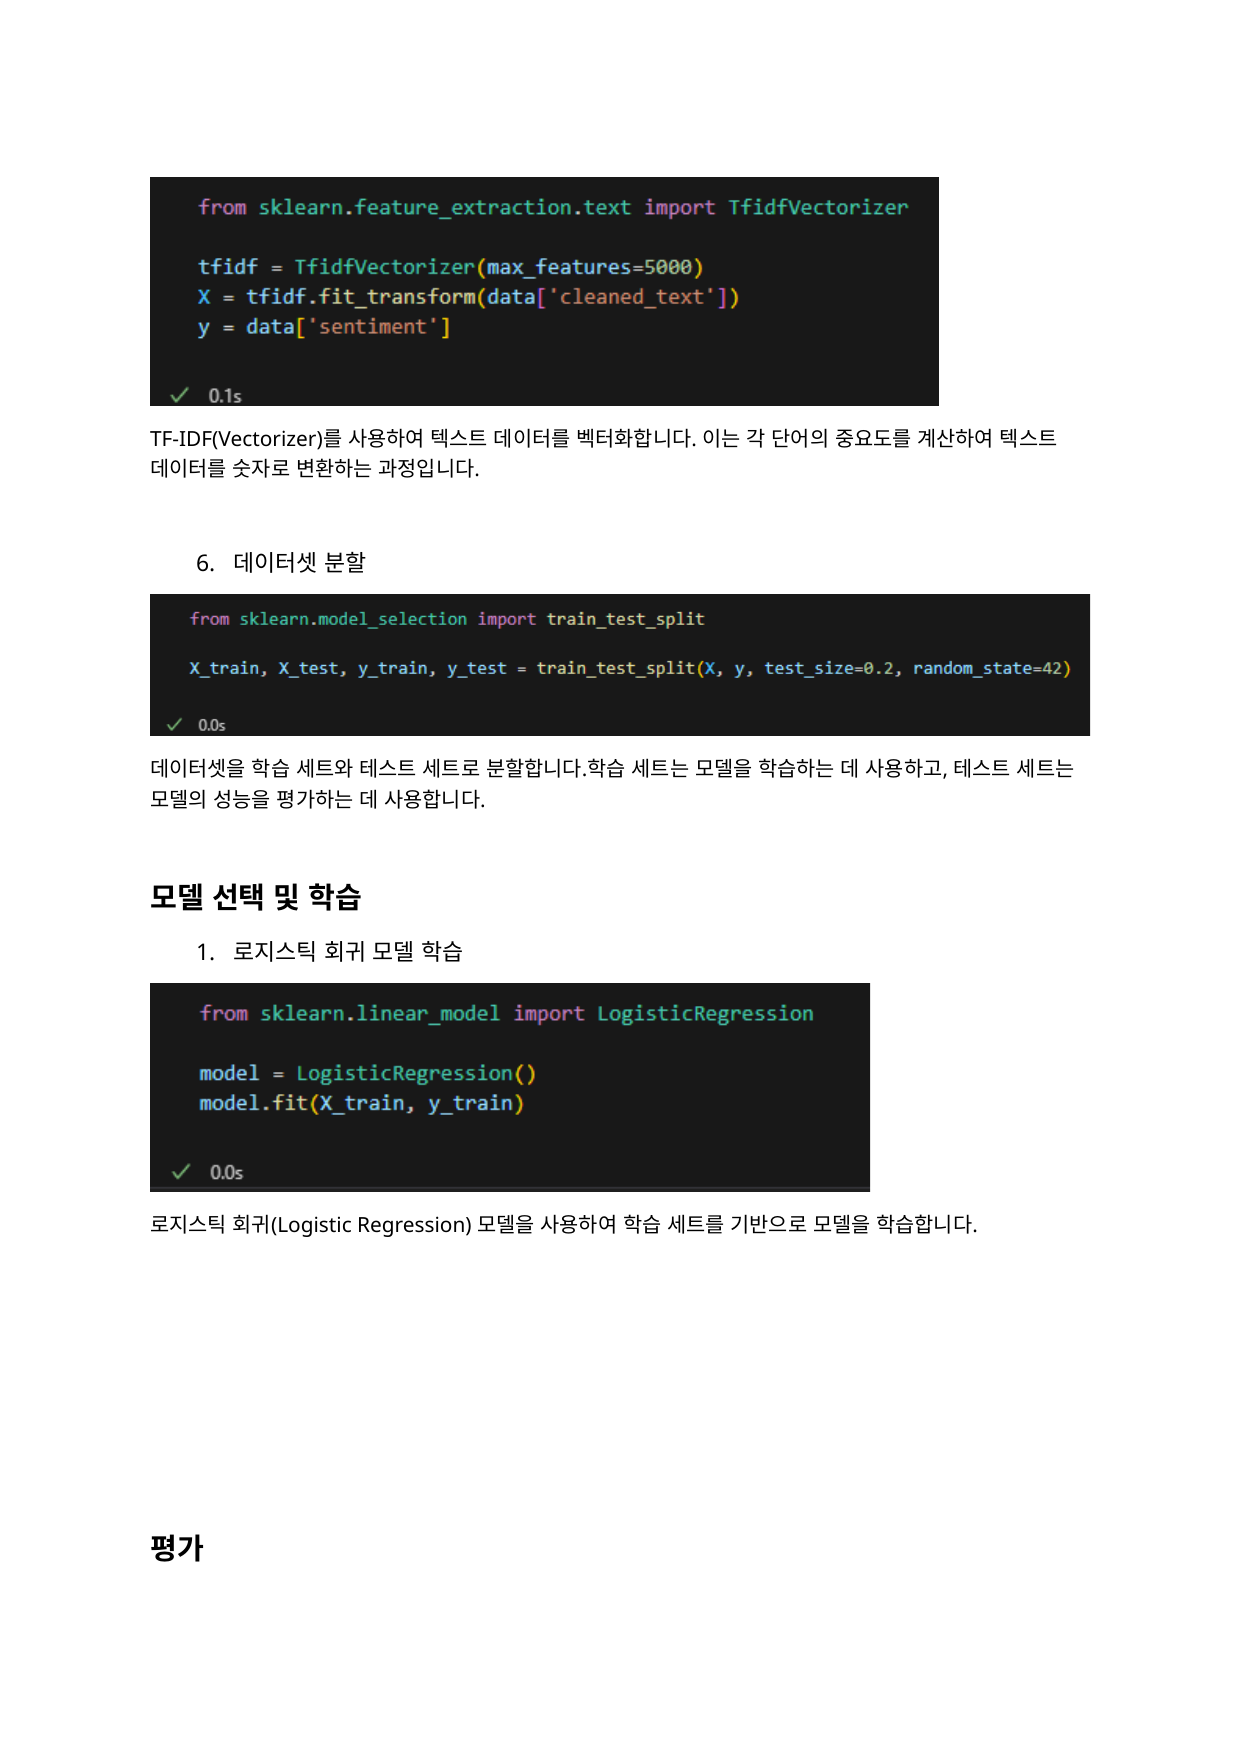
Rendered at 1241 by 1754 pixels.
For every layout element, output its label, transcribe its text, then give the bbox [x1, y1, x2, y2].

text TF-IDF(Vectorizer)를 사용하여 텍스트 데이터를 벡터화합니다. 이는 각 단어의 중요도를 계산하여 텍스트 데이터를 숫자로 변환하는 과정입니다. [150, 422, 1090, 483]
picture [150, 983, 871, 1192]
text 데이터셋을 학습 세트와 테스트 세트로 분할합니다.학습 세트는 모델을 학습하는 데 사용하고, 테스트 세트는 모델의 성능을 평가하는 데 사용합니다. [150, 752, 1090, 813]
picture [150, 177, 939, 406]
text 모델 선택 및 학습 [150, 875, 1090, 917]
text 평가 [150, 1526, 1090, 1568]
list 로지스틱 회귀 모델 학습 [196, 934, 1090, 967]
text 로지스틱 회귀(Logistic Regression) 모델을 사용하여 학습 세트를 기반으로 모델을 학습합니다. [150, 1208, 1090, 1239]
picture [150, 594, 1091, 736]
list 데이터셋 분할 [196, 544, 1090, 578]
